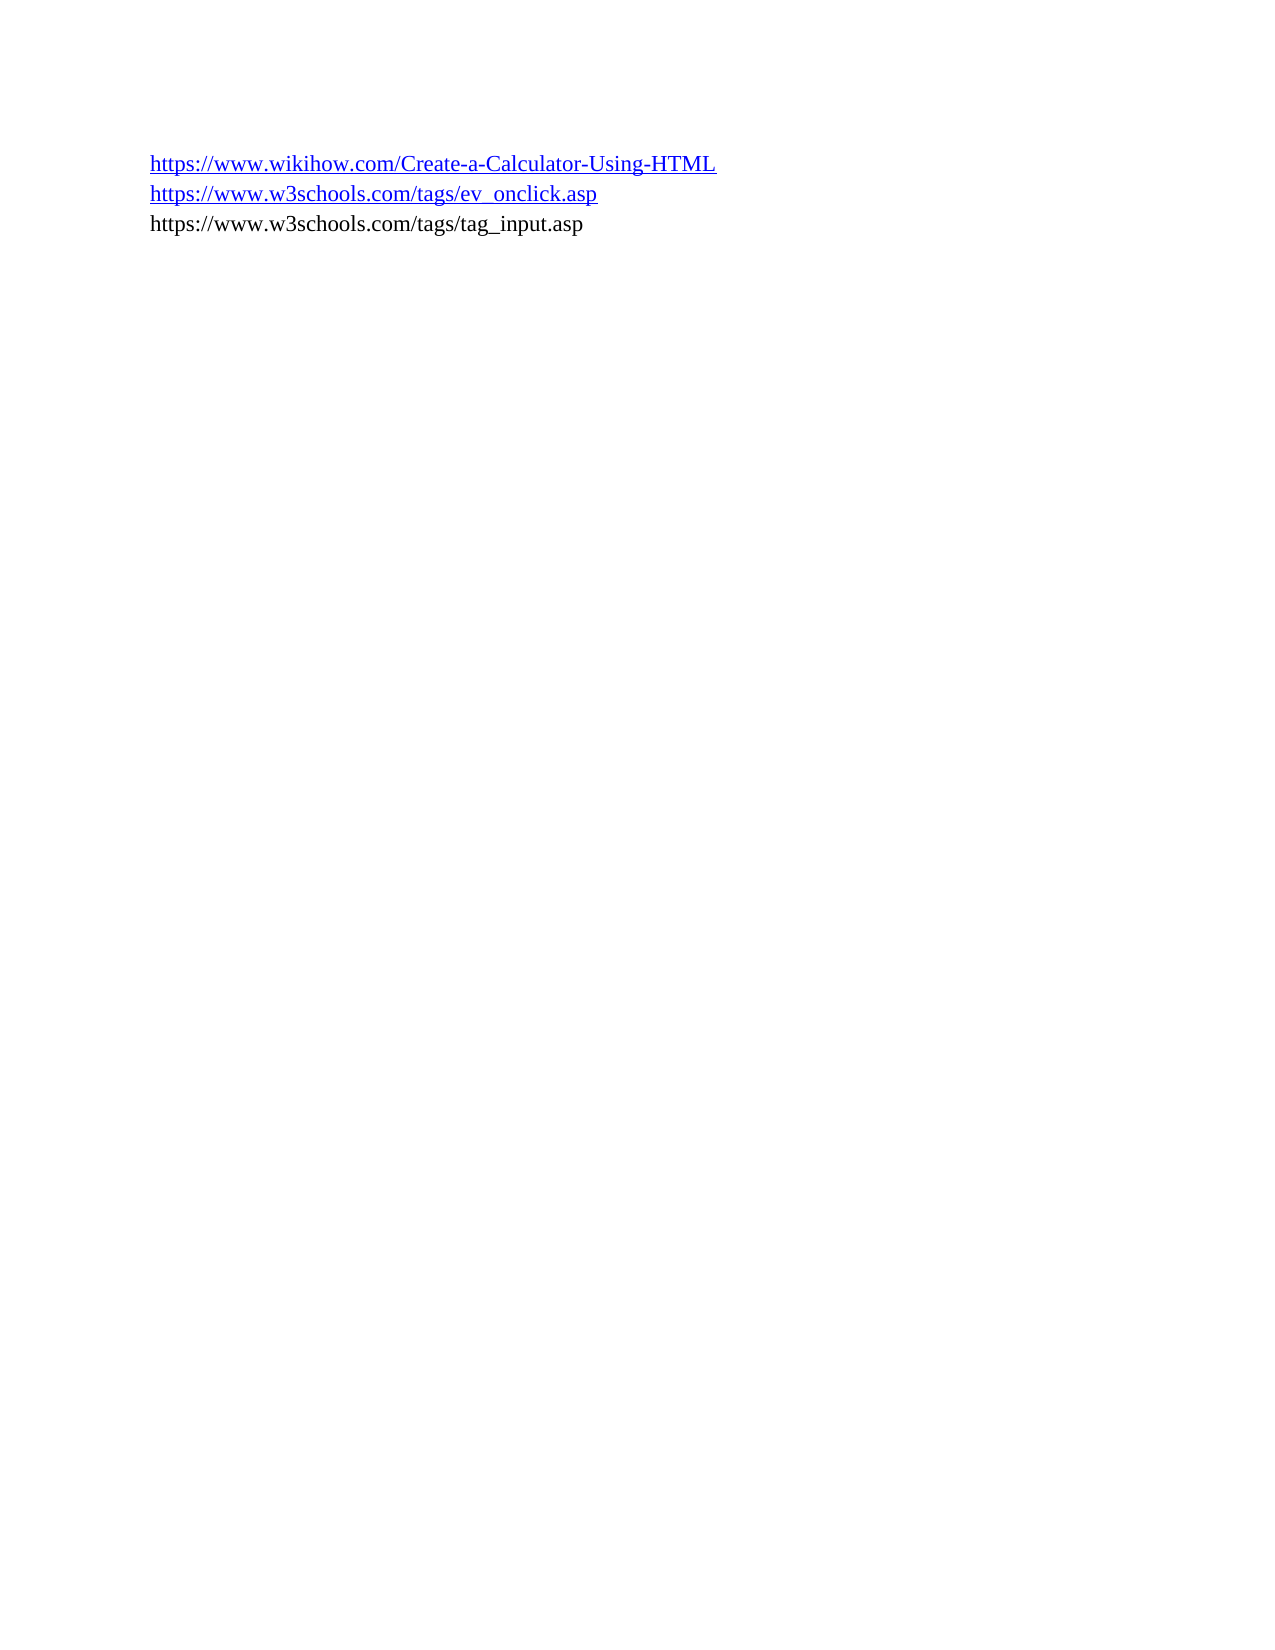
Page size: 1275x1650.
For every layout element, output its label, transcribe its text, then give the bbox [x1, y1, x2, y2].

text https://www.w3schools.com/tags/tag_input.asp [150, 210, 1125, 237]
text https://www.wikihow.com/Create-a-Calculator-Using-HTML [150, 150, 1125, 176]
text https://www.w3schools.com/tags/ev_onclick.asp [150, 180, 1125, 207]
